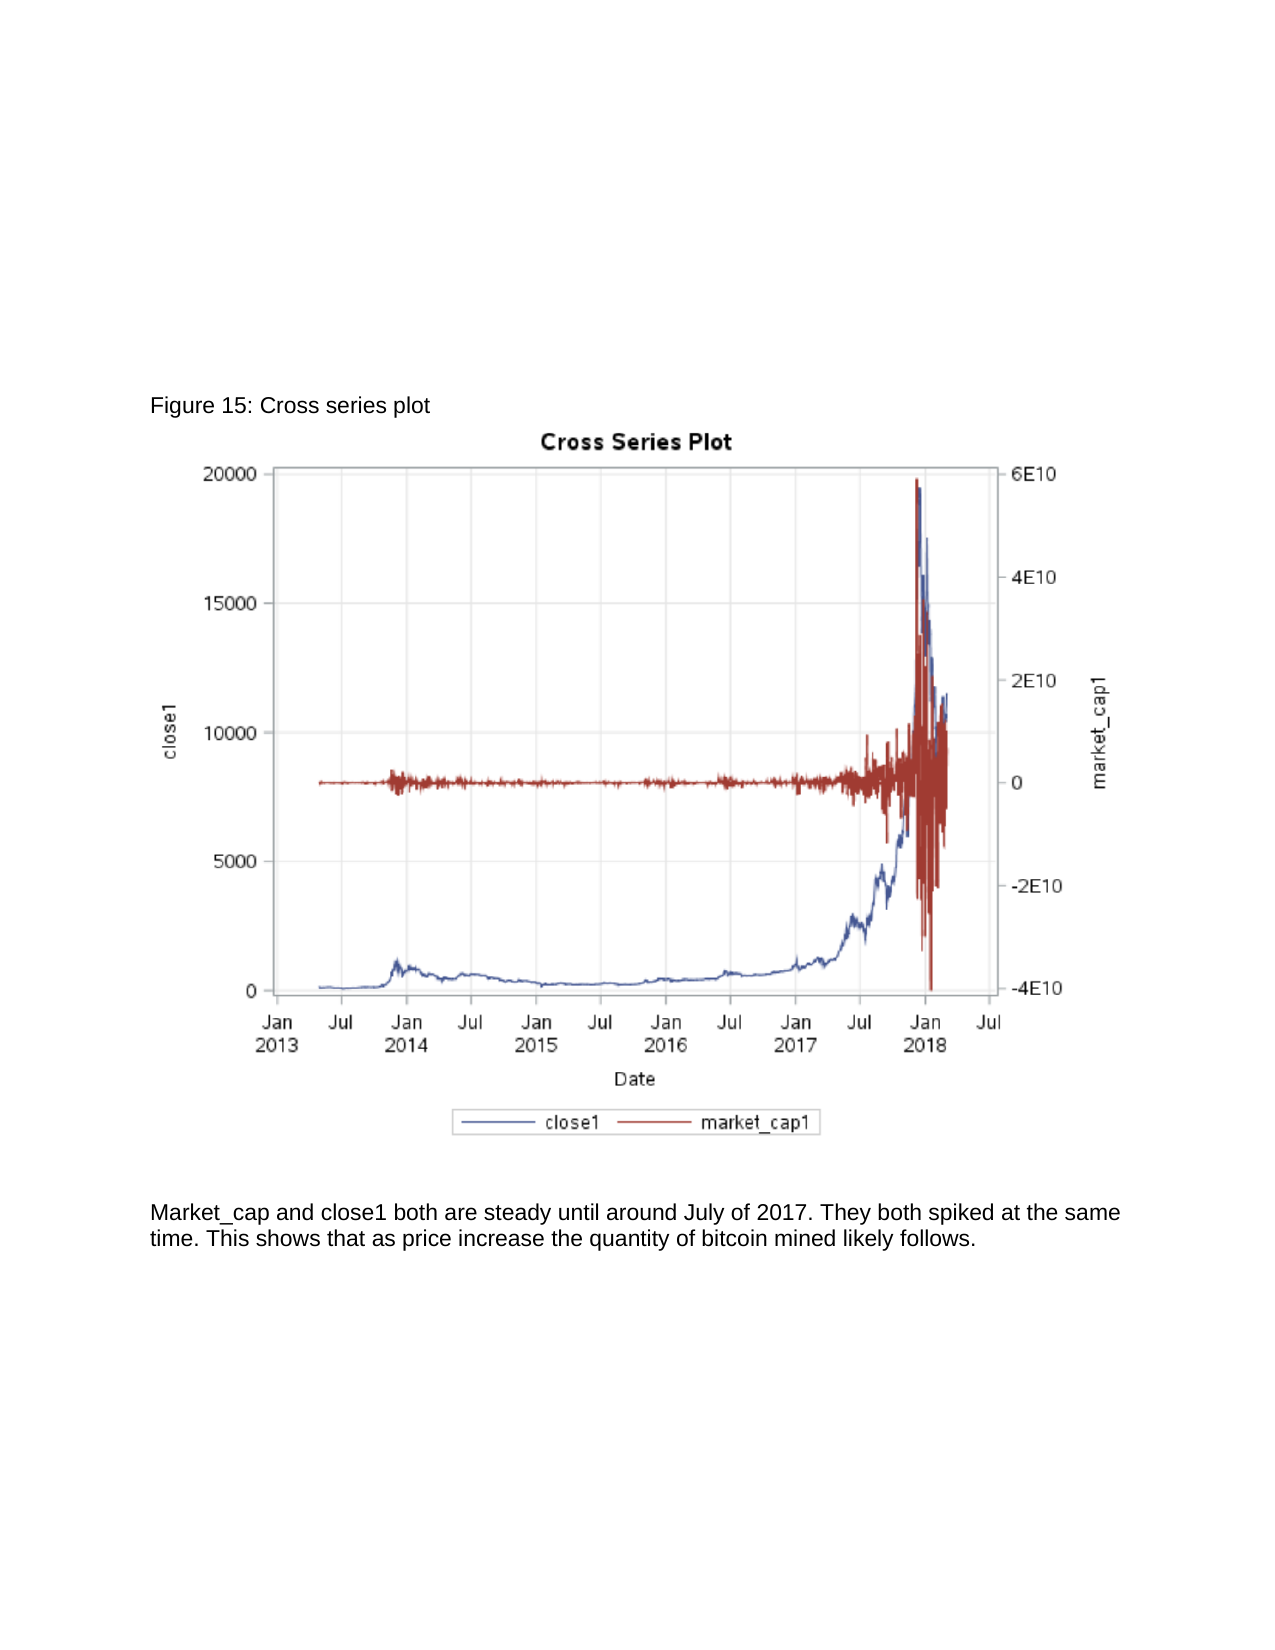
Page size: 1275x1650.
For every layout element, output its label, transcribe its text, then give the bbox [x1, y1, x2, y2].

subtitle Market_cap and close1 both are steady until around July of 2017. They both spiked at the same time. This shows that as price increase the quantity of bitcoin mined likely follows. [150, 1199, 1125, 1251]
picture [150, 421, 1125, 1145]
text Figure 15: Cross series plot [150, 392, 1125, 418]
